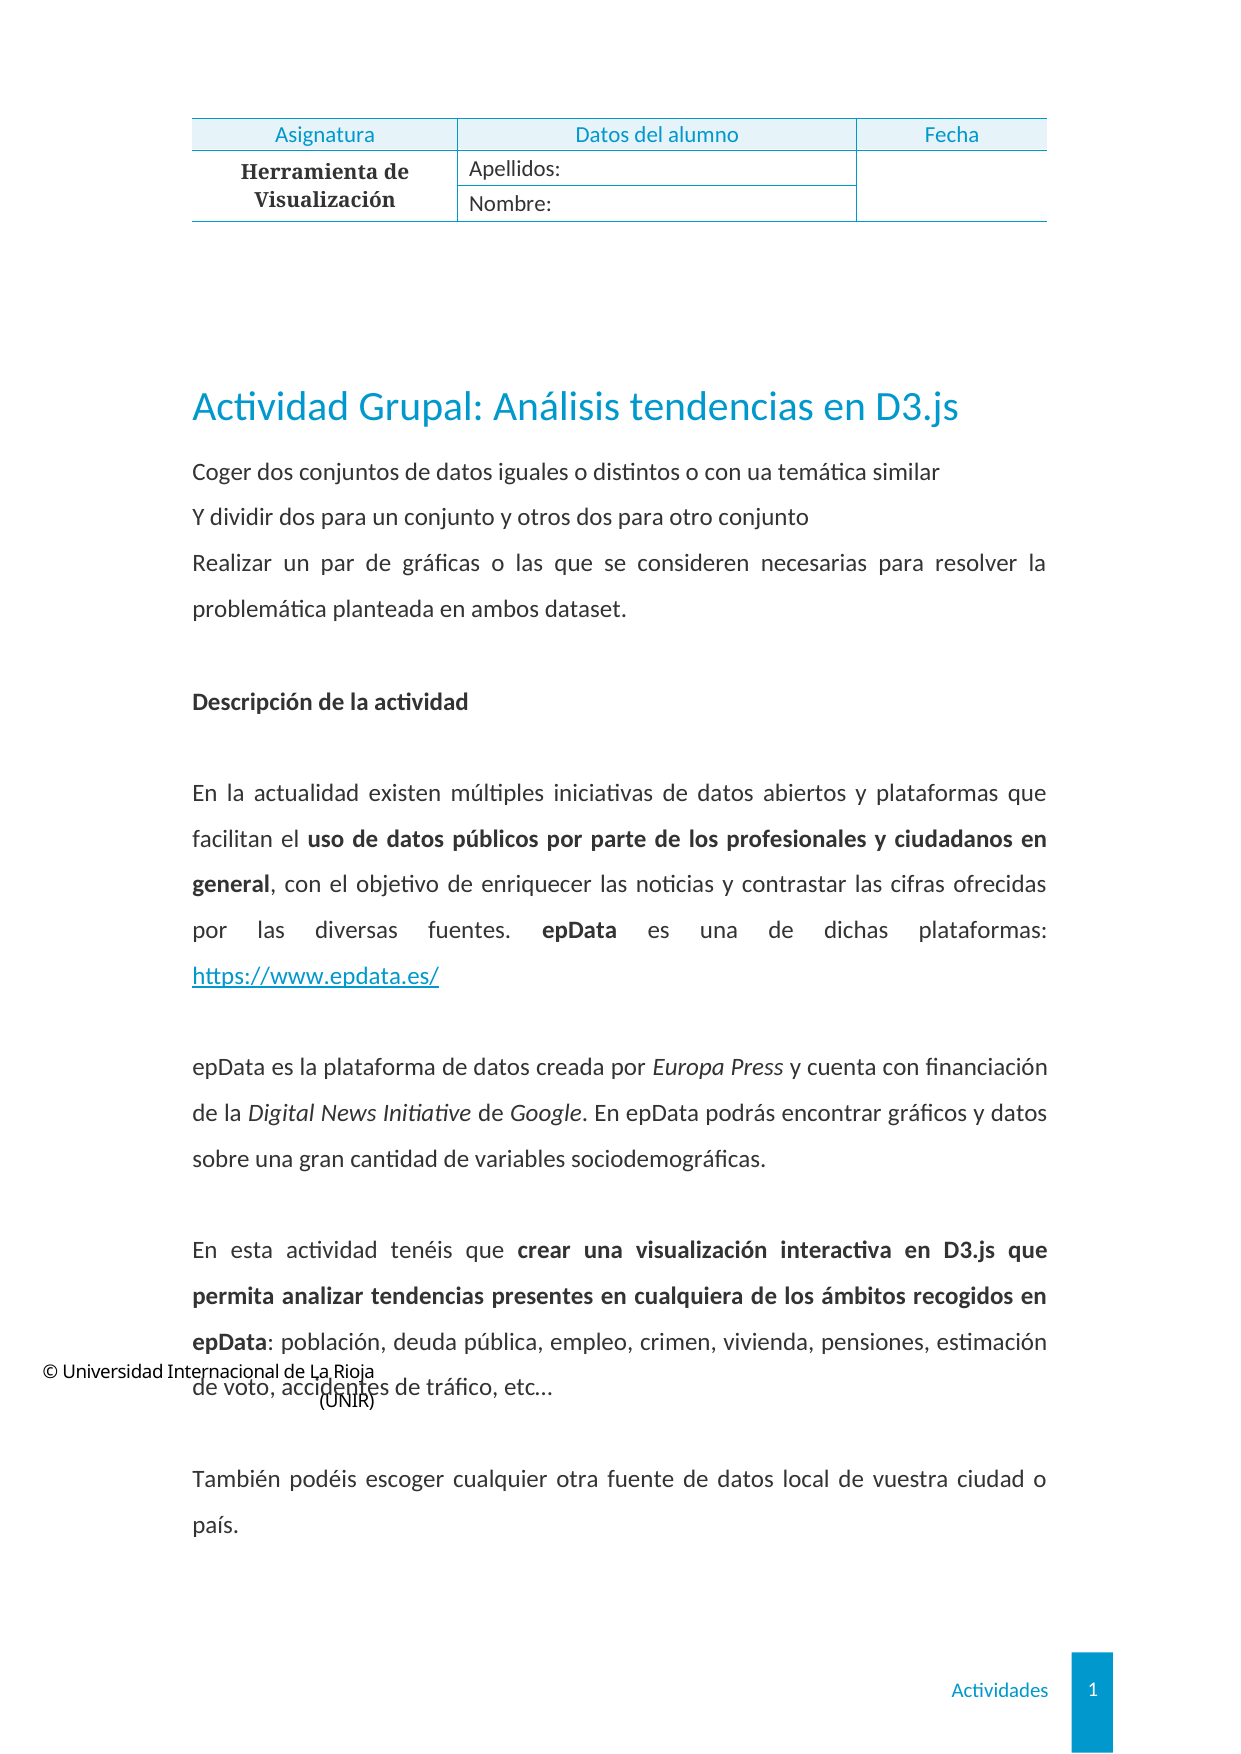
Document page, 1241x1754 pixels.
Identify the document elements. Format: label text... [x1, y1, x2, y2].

text epData es la plataforma de datos creada por Europa Press y cuenta con financiación de la Digital News Initiative de Google. En epData podrás encontrar gráficos y datos sobre una gran cantidad de variables sociodemográficas. [192, 1051, 1048, 1173]
text En esta actividad tenéis que crear una visualización interactiva en D3.js que permita analizar tendencias presentes en cualquiera de los ámbitos recogidos en epData: población, deuda pública, empleo, crimen, vivienda, pensiones, estimación de voto, accidentes de tráfico, etc… [192, 1234, 1048, 1402]
text Y dividir dos para un conjunto y otros dos para otro conjunto [192, 502, 1048, 532]
text Actividad Grupal: Análisis tendencias en D3.js [192, 379, 1048, 430]
text En la actualidad existen múltiples iniciativas de datos abiertos y plataformas que facilitan el uso de datos públicos por parte de los profesionales y ciudadanos en general, con el objetivo de enriquecer las noticias y contrastar las cifras ofrecidas por las diversas fuentes. epData es una de dichas plataformas: https://www.epdata.es/ [192, 777, 1048, 991]
text Coger dos conjuntos de datos iguales o distintos o con ua temática similar [192, 456, 1048, 486]
text Descripción de la actividad [192, 686, 1048, 716]
text También podéis escoger cualquier otra fuente de datos local de vuestra ciudad o país. [192, 1463, 1048, 1539]
text Realizar un par de gráficas o las que se consideren necesarias para resolver la problemática planteada en ambos dataset. [192, 547, 1048, 623]
